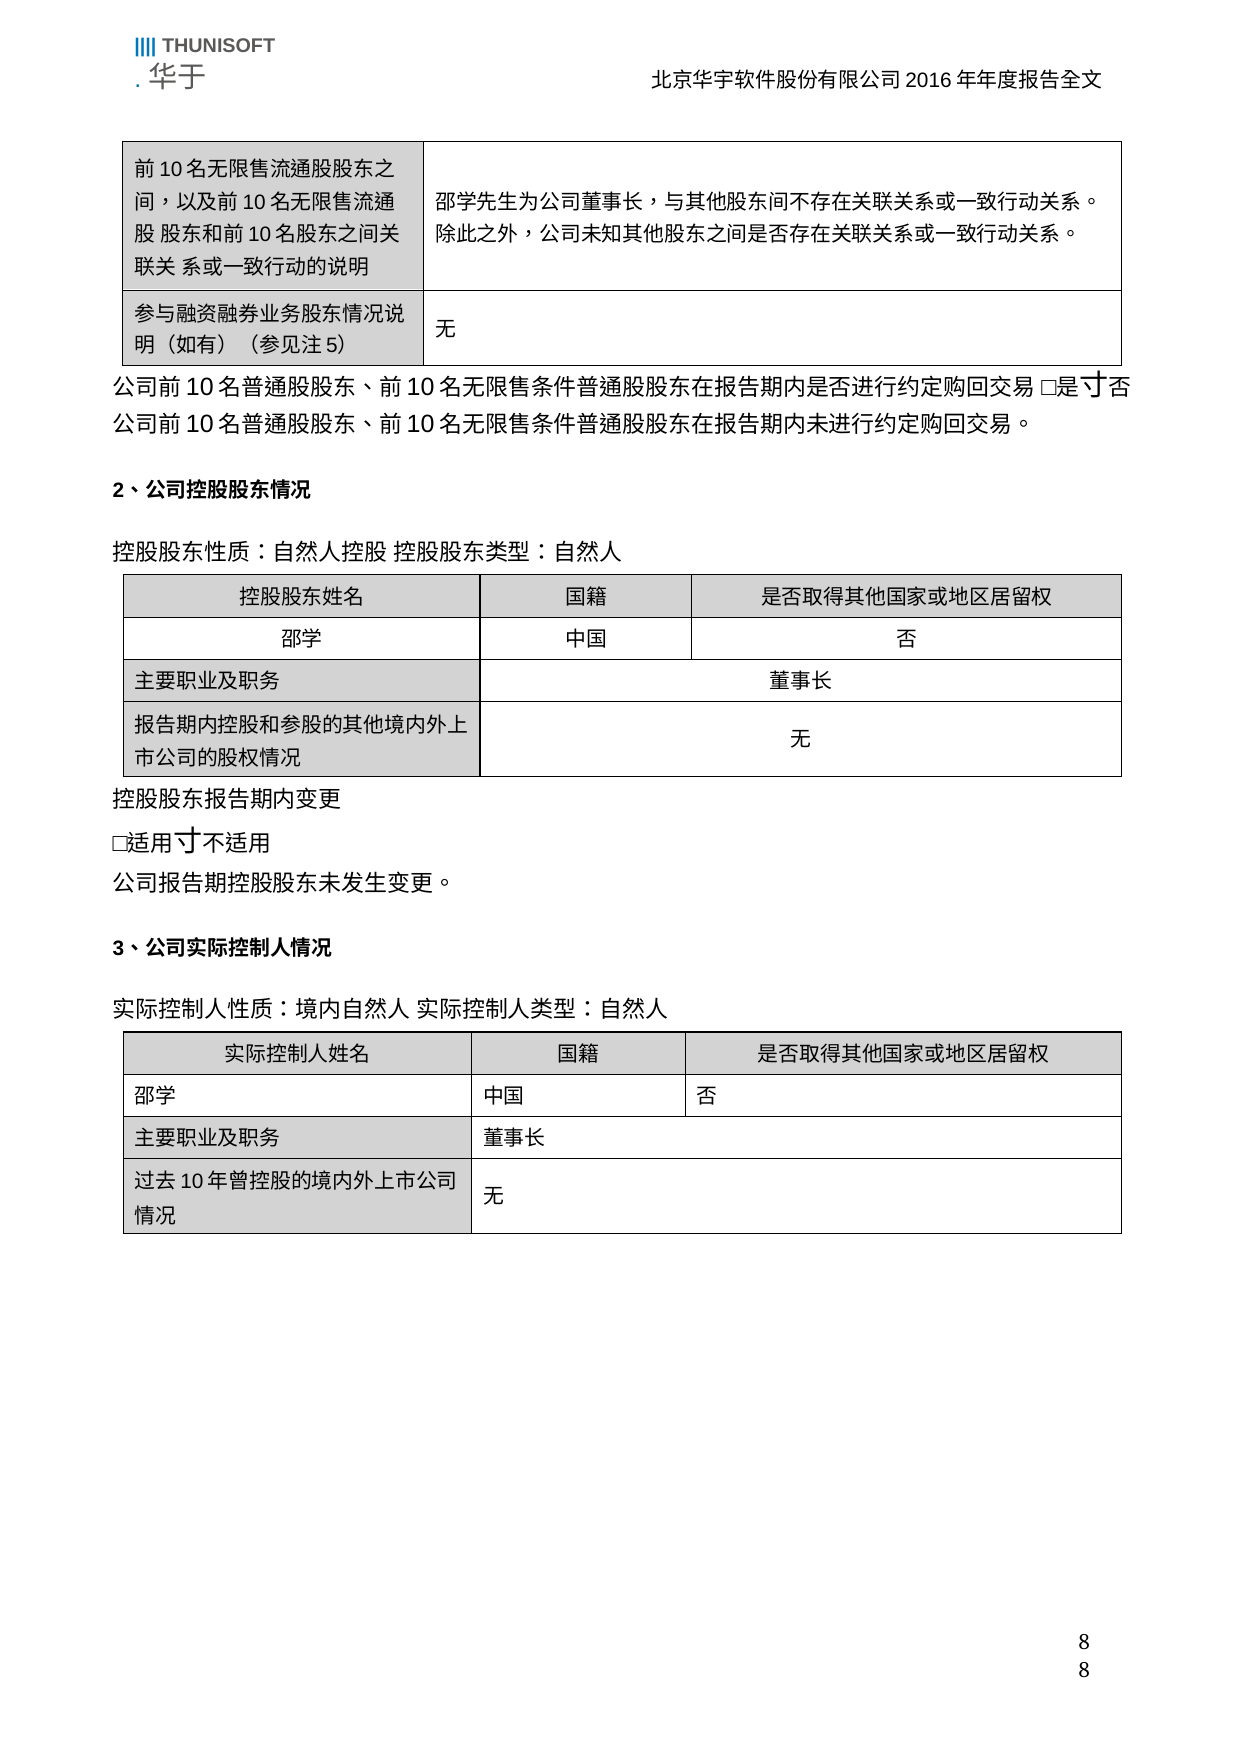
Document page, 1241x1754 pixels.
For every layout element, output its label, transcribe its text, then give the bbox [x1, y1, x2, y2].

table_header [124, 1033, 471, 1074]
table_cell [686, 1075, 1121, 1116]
text 控股股东性质：自然人控股 控股股东类型：自然人 [112, 531, 1132, 568]
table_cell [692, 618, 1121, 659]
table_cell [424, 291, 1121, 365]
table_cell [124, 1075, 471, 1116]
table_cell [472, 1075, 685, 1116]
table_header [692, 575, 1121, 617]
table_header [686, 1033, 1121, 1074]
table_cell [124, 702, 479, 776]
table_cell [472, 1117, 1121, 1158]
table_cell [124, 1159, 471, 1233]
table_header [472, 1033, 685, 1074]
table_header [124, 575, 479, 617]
text 公司前10名普通股股东、前10名无限售条件普通股股东在报告期内是否进行约定购回交易 □是寸否 [112, 366, 1132, 403]
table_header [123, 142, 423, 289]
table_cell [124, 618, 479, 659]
text 2、公司控股股东情况 [112, 476, 1132, 504]
text 公司报告期控股股东未发生变更。 [112, 866, 1132, 898]
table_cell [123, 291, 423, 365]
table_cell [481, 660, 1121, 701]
text □适用寸不适用 [112, 821, 1132, 860]
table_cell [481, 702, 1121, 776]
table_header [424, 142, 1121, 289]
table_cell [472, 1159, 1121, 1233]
text 3、公司实际控制人情况 [112, 933, 1132, 962]
text 公司前10名普通股股东、前10名无限售条件普通股股东在报告期内未进行约定购回交易。 [112, 403, 1132, 440]
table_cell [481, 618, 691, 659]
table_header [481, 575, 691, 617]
text 控股股东报告期内变更 [112, 783, 1132, 814]
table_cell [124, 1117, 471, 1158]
text 实际控制人性质：境内自然人 实际控制人类型：自然人 [112, 989, 1132, 1025]
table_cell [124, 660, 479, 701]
